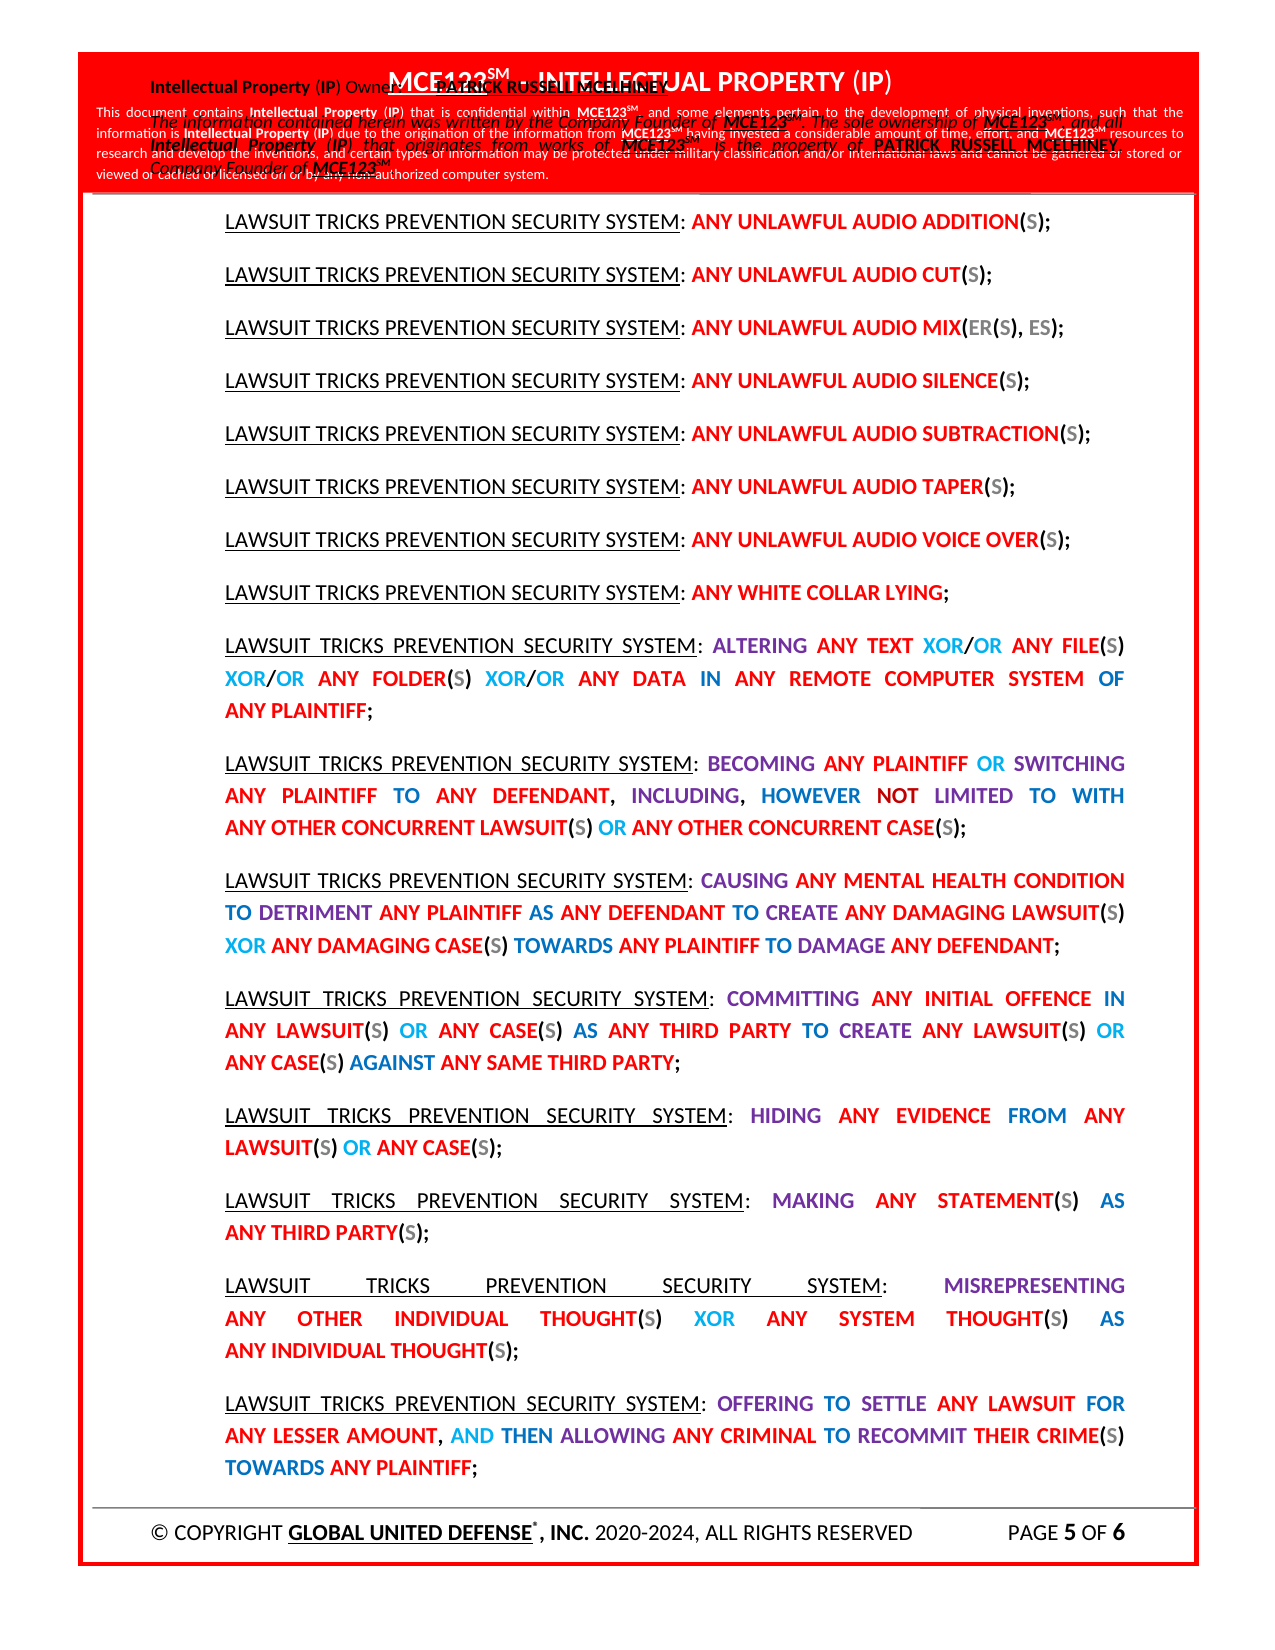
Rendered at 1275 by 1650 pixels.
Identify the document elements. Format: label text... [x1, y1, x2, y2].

text LAWSUIT TRICKS PREVENTION SECURITY SYSTEM: MAKING ANY STATEMENT(S) AS ANY THIRD PARTY(S); [225, 1186, 1125, 1247]
text LAWSUIT TRICKS PREVENTION SECURITY SYSTEM: ANY UNLAWFUL AUDIO TAPER(S); [225, 472, 1125, 501]
text LAWSUIT TRICKS PREVENTION SECURITY SYSTEM: OFFERING TO SETTLE ANY LAWSUIT FOR ANY LESSER AMOUNT, AND THEN ALLOWING ANY CRIMINAL TO RECOMMIT THEIR CRIME(S) TOWARDS ANY PLAINTIFF; [225, 1389, 1125, 1481]
text LAWSUIT TRICKS PREVENTION SECURITY SYSTEM: COMMITTING ANY INITIAL OFFENCE IN ANY LAWSUIT(S) OR ANY CASE(S) AS ANY THIRD PARTY TO CREATE ANY LAWSUIT(S) OR ANY CASE(S) AGAINST ANY SAME THIRD PARTY; [225, 984, 1125, 1076]
text LAWSUIT TRICKS PREVENTION SECURITY SYSTEM: ANY UNLAWFUL AUDIO MIX(ER(S), ES); [225, 313, 1125, 341]
text LAWSUIT TRICKS PREVENTION SECURITY SYSTEM: MISREPRESENTING ANY OTHER INDIVIDUAL THOUGHT(S) XOR ANY SYSTEM THOUGHT(S) AS ANY INDIVIDUAL THOUGHT(S); [225, 1272, 1125, 1364]
text LAWSUIT TRICKS PREVENTION SECURITY SYSTEM: CAUSING ANY MENTAL HEALTH CONDITION TO DETRIMENT ANY PLAINTIFF AS ANY DEFENDANT TO CREATE ANY DAMAGING LAWSUIT(S) XOR ANY DAMAGING CASE(S) TOWARDS ANY PLAINTIFF TO DAMAGE ANY DEFENDANT; [225, 866, 1125, 959]
text LAWSUIT TRICKS PREVENTION SECURITY SYSTEM: ANY UNLAWFUL AUDIO ADDITION(S); [225, 207, 1125, 235]
text LAWSUIT TRICKS PREVENTION SECURITY SYSTEM: ANY WHITE COLLAR LYING; [225, 578, 1125, 607]
text LAWSUIT TRICKS PREVENTION SECURITY SYSTEM: ANY UNLAWFUL AUDIO SILENCE(S); [225, 366, 1125, 394]
text LAWSUIT TRICKS PREVENTION SECURITY SYSTEM: ANY UNLAWFUL AUDIO VOICE OVER(S); [225, 526, 1125, 553]
text LAWSUIT TRICKS PREVENTION SECURITY SYSTEM: BECOMING ANY PLAINTIFF OR SWITCHING ANY PLAINTIFF TO ANY DEFENDANT, INCLUDING, HOWEVER NOT LIMITED TO WITH ANY OTHER CONCURRENT LAWSUIT(S) OR ANY OTHER CONCURRENT CASE(S); [225, 749, 1125, 841]
text LAWSUIT TRICKS PREVENTION SECURITY SYSTEM: ANY UNLAWFUL AUDIO CUT(S); [225, 260, 1125, 288]
text LAWSUIT TRICKS PREVENTION SECURITY SYSTEM: HIDING ANY EVIDENCE FROM ANY LAWSUIT(S) OR ANY CASE(S); [225, 1101, 1125, 1161]
text LAWSUIT TRICKS PREVENTION SECURITY SYSTEM: ALTERING ANY TEXT XOR/OR ANY FILE(S) XOR/OR ANY FOLDER(S) XOR/OR ANY DATA IN ANY REMOTE COMPUTER SYSTEM OF ANY PLAINTIFF; [225, 632, 1125, 724]
text LAWSUIT TRICKS PREVENTION SECURITY SYSTEM: ANY UNLAWFUL AUDIO SUBTRACTION(S); [225, 419, 1125, 447]
